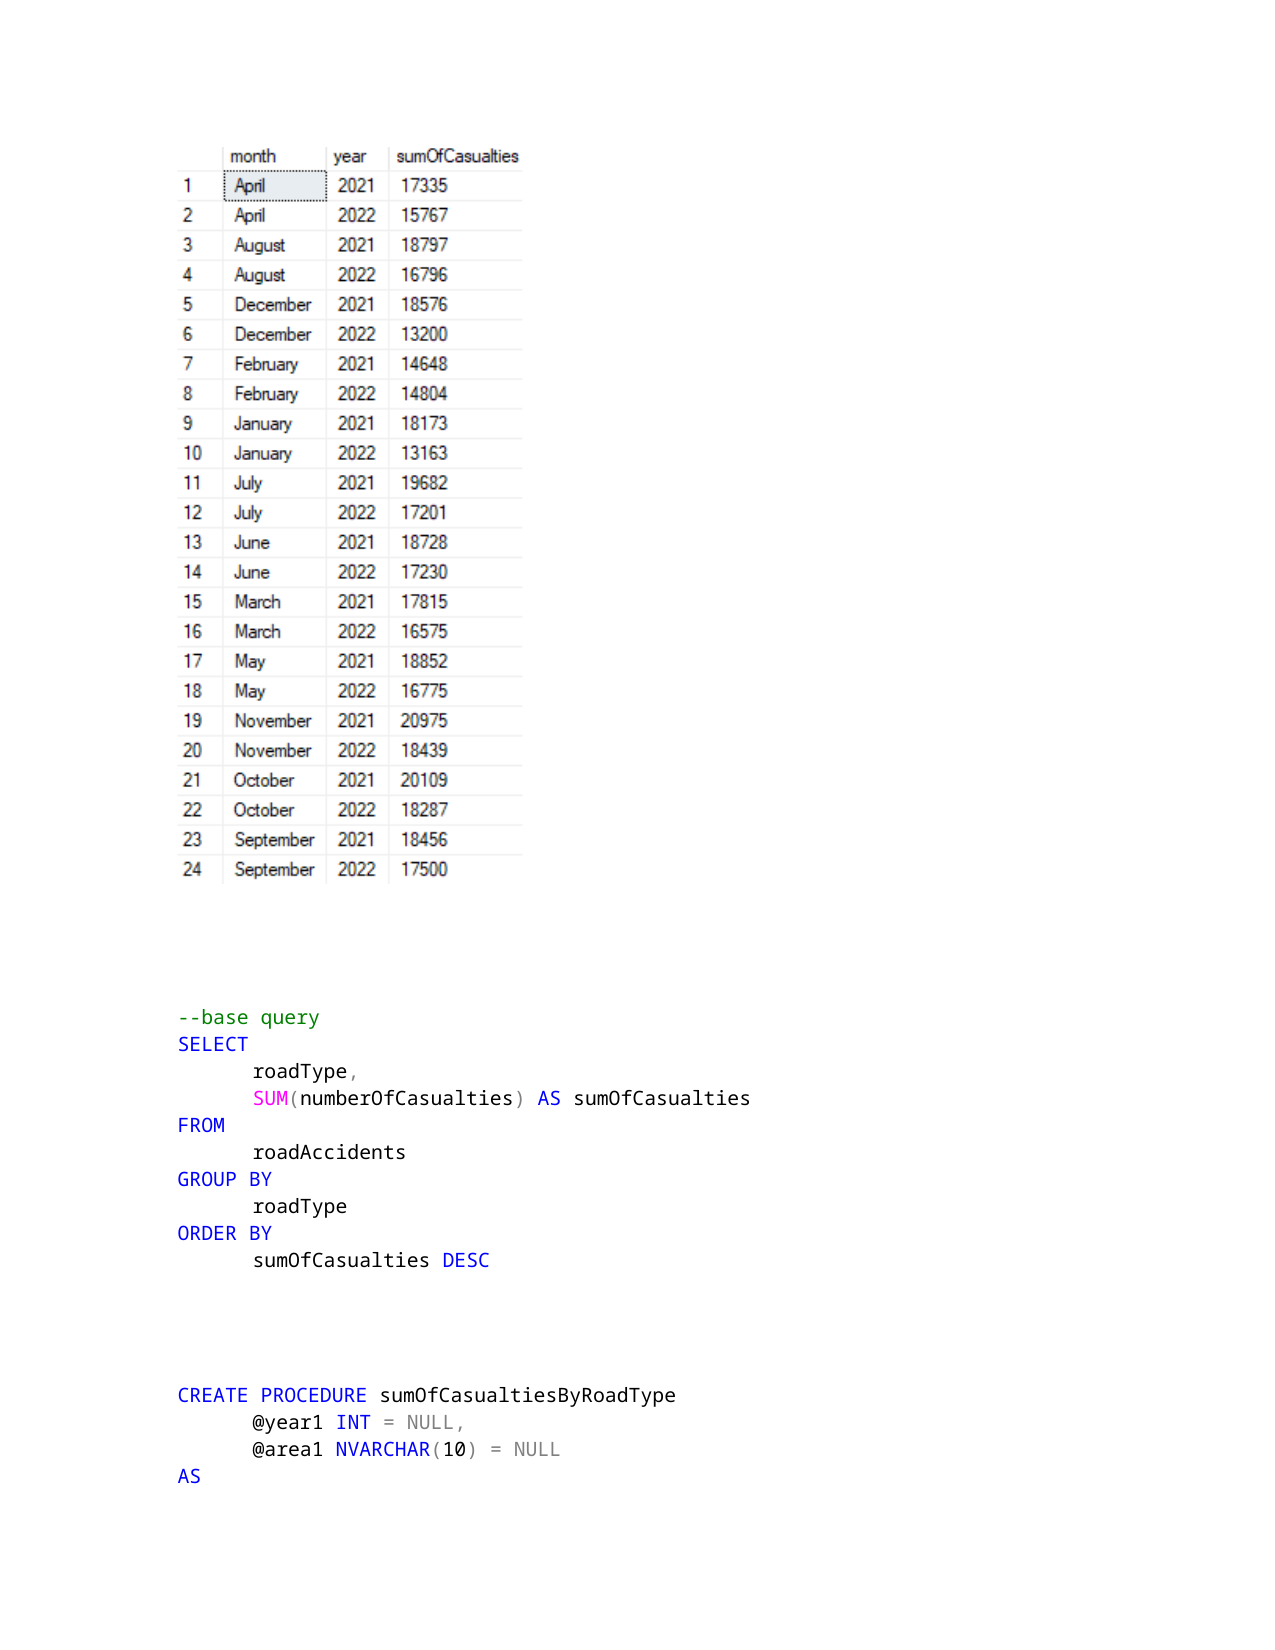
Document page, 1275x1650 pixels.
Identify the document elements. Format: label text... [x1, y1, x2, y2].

text roadAccidents [177, 1138, 1098, 1165]
picture [177, 147, 523, 884]
text FROM [177, 1111, 1098, 1138]
text SUM(numberOfCasualties) AS sumOfCasualties [177, 1084, 1098, 1111]
text SELECT [177, 1030, 1098, 1057]
text CREATE PROCEDURE sumOfCasualtiesByRoadType [177, 1381, 1098, 1408]
text AS [177, 1462, 1098, 1489]
text @area1 NVARCHAR(10) = NULL [177, 1435, 1098, 1462]
text GROUP BY [177, 1165, 1098, 1192]
text roadType, [177, 1057, 1098, 1084]
text @year1 INT = NULL, [177, 1408, 1098, 1435]
text sumOfCasualties DESC [177, 1246, 1098, 1273]
text ORDER BY [177, 1219, 1098, 1246]
text --base query [177, 1003, 1098, 1030]
text roadType [177, 1192, 1098, 1219]
